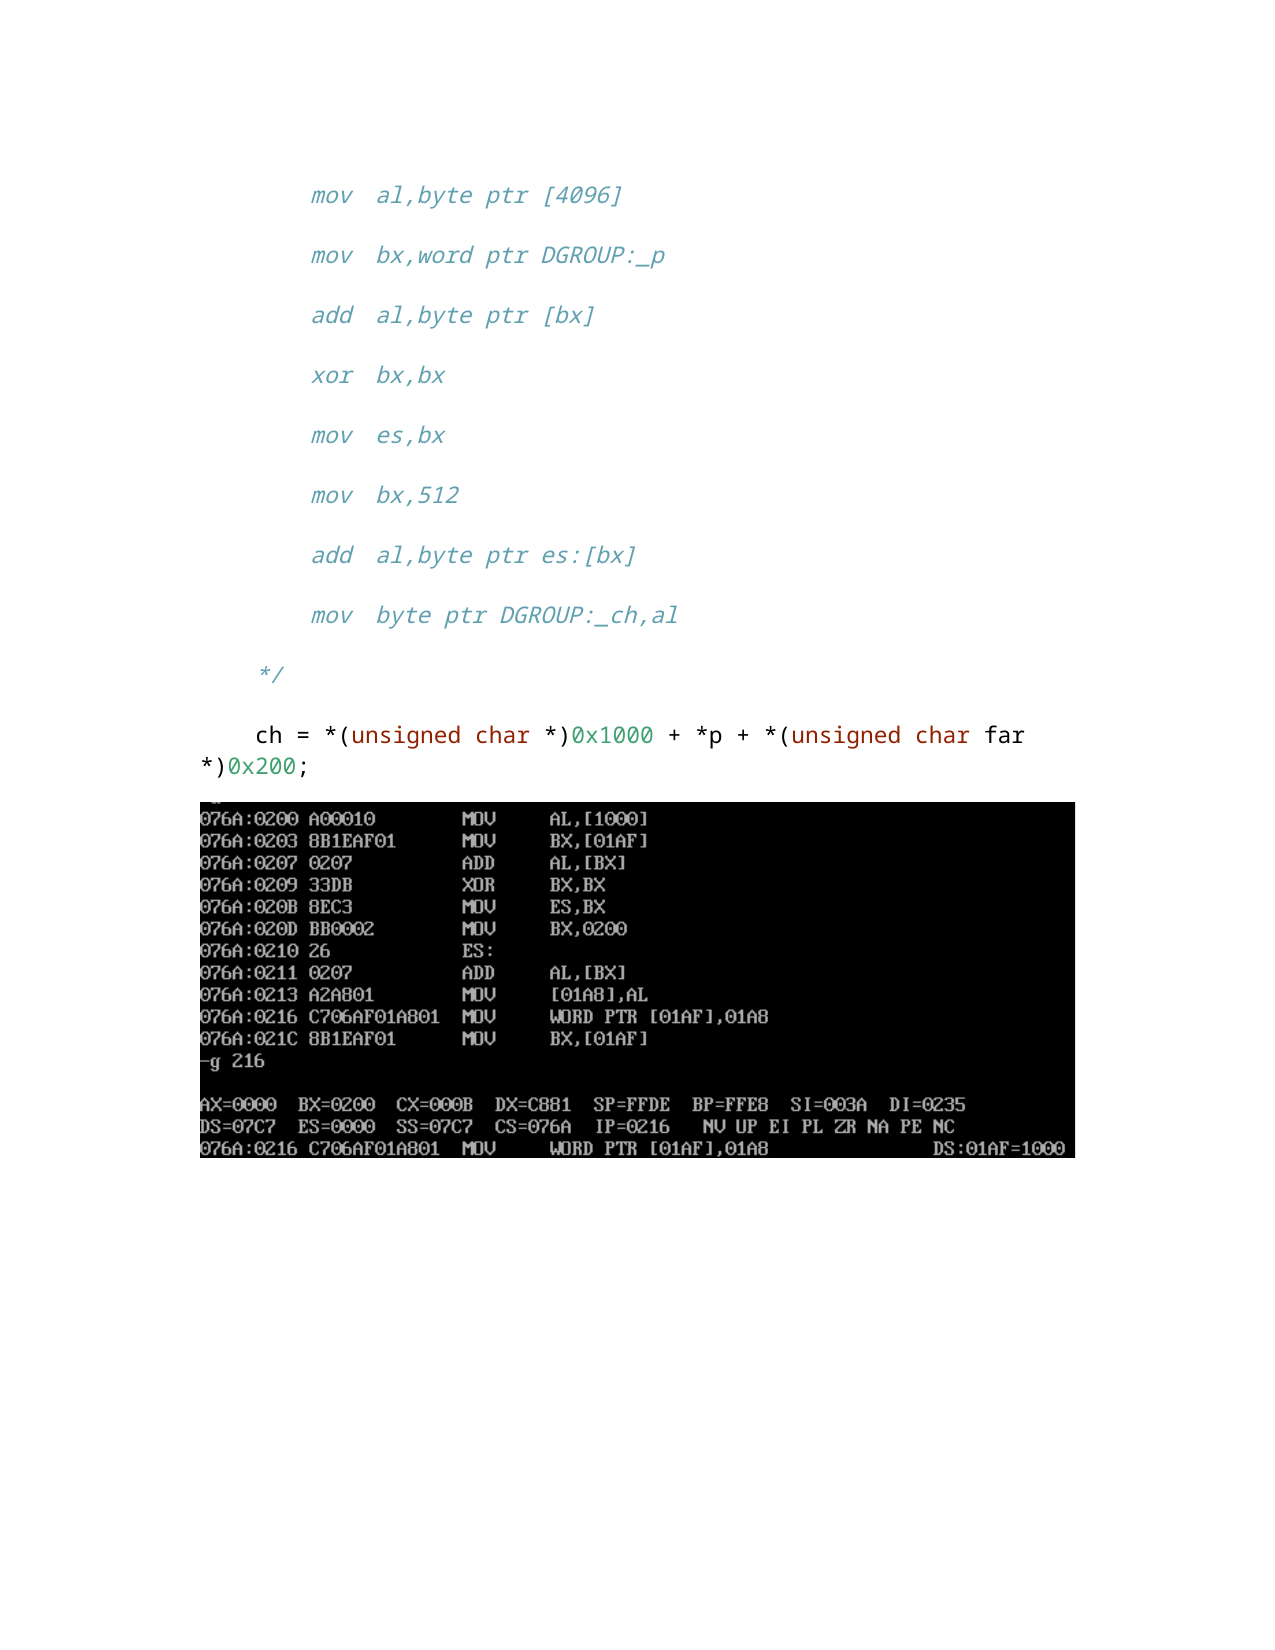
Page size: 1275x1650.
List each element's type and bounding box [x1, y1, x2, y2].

picture [200, 802, 1075, 1158]
list [150, 150, 1125, 781]
